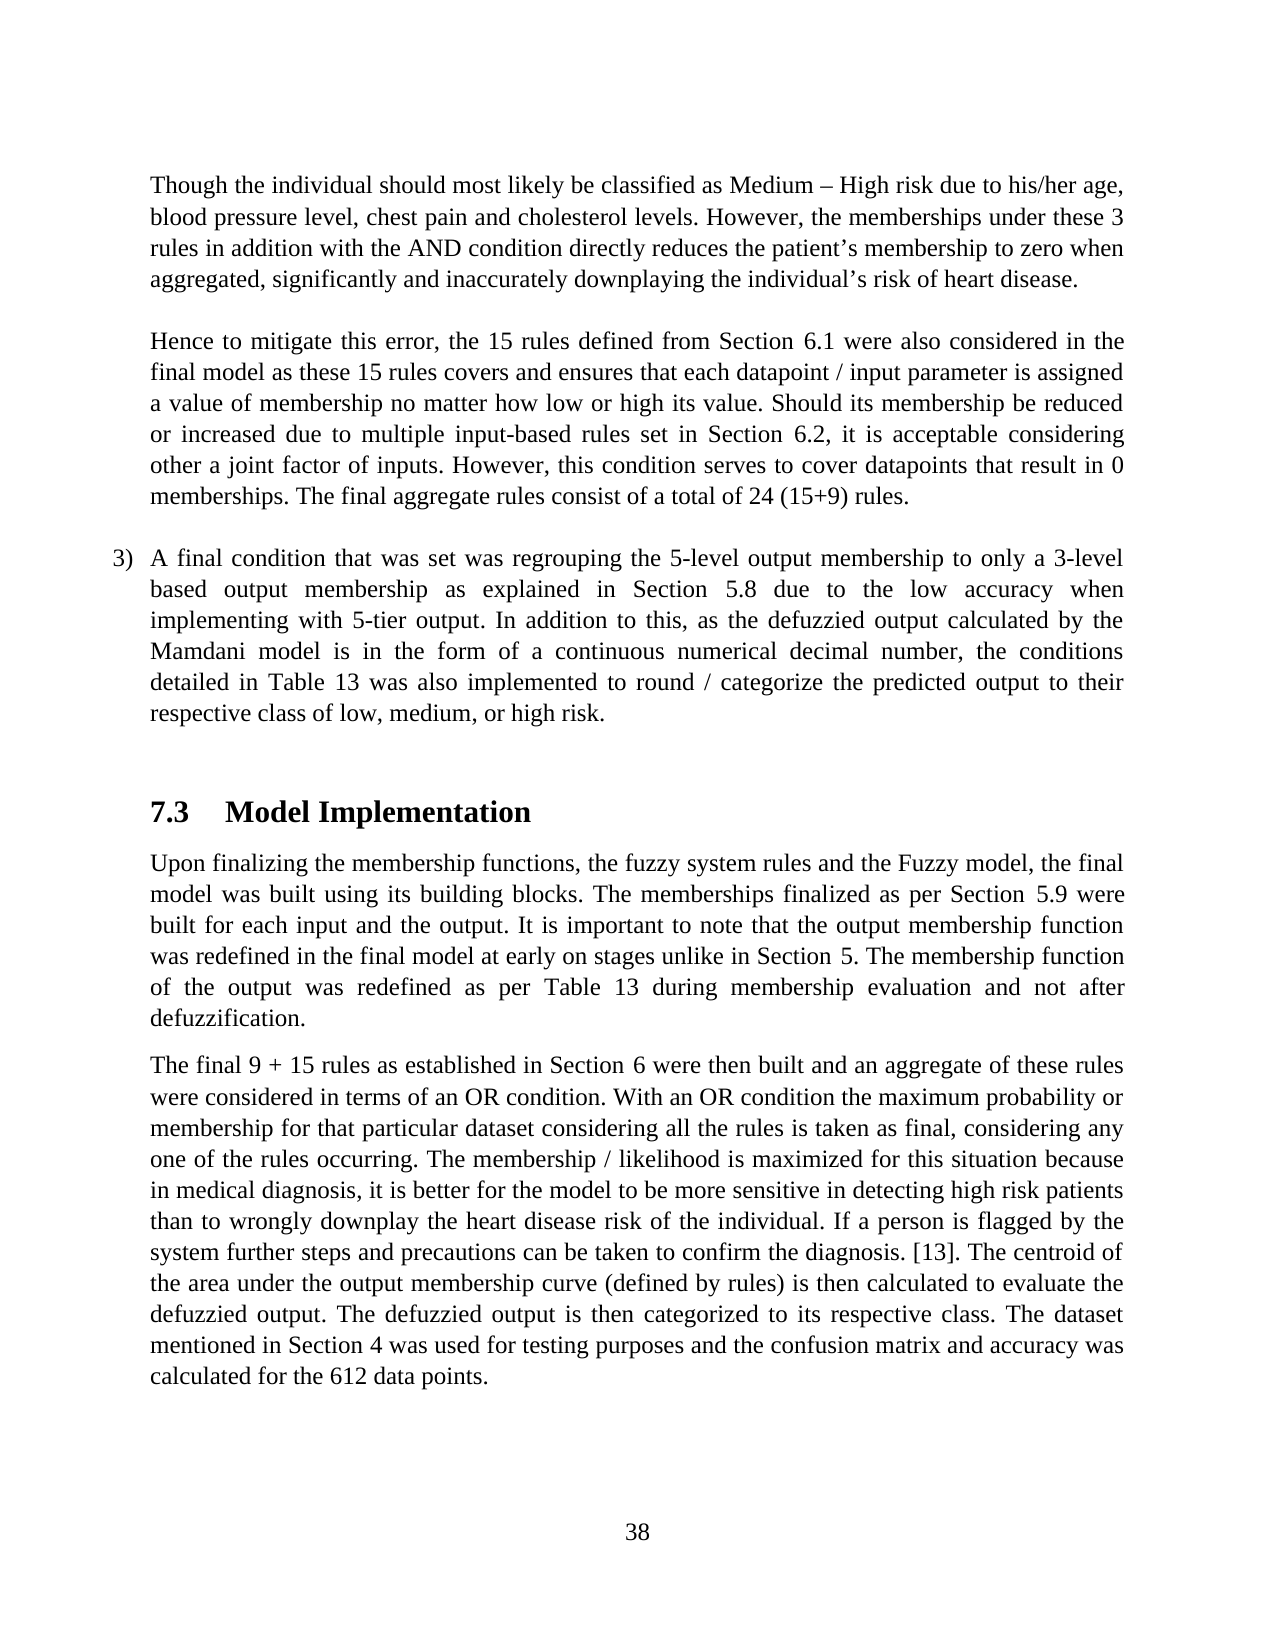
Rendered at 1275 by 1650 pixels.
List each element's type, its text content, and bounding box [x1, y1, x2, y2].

list A final condition that was set was regrouping the 5-level output membership to only a 3-level based output membership as explained in Section 5.8 due to the low accuracy when implementing with 5-tier output. In addition to this, as the defuzzied output calculated by the Mamdani model is in the form of a continuous numerical decimal number, the conditions detailed in Table 13 was also implemented to round / categorize the predicted output to their respective class of low, medium, or high risk. [112, 543, 1125, 727]
list Hence to mitigate this error, the 15 rules defined from Section 6.1 were also considered in the final model as these 15 rules covers and ensures that each datapoint / input parameter is assigned a value of membership no matter how low or high its value. Should its membership be reduced or increased due to multiple input-based rules set in Section 6.2, it is acceptable considering other a joint factor of inputs. However, this condition serves to cover datapoints that result in 0 memberships. The final aggregate rules consist of a total of 24 (15+9) rules. [150, 326, 1125, 510]
subtitle Model Implementation [150, 794, 1125, 830]
list Though the individual should most likely be classified as Medium – High risk due to his/her age, blood pressure level, chest pain and cholesterol levels. However, the memberships under these 3 rules in addition with the AND condition directly reduces the patient’s membership to zero when aggregated, significantly and inaccurately downplaying the individual’s risk of heart disease. [150, 171, 1125, 292]
text The final 9 + 15 rules as established in Section 6 were then built and an aggregate of these rules were considered in terms of an OR condition. With an OR condition the maximum probability or membership for that particular dataset considering all the rules is taken as final, considering any one of the rules occurring. The membership / likelihood is maximized for this situation because in medical diagnosis, it is better for the model to be more sensitive in detecting high risk patients than to wrongly downplay the heart disease risk of the individual. If a person is flagged by the system further steps and precautions can be taken to confirm the diagnosis. [13]. The centroid of the area under the output membership curve (defined by rules) is then calculated to evaluate the defuzzied output. The defuzzied output is then categorized to its respective class. The dataset mentioned in Section 4 was used for testing purposes and the confusion matrix and accuracy was calculated for the 612 data points. [150, 1051, 1125, 1390]
text Upon finalizing the membership functions, the fuzzy system rules and the Fuzzy model, the final model was built using its building blocks. The memberships finalized as per Section 5.9 were built for each input and the output. It is important to note that the output membership function was redefined in the final model at early on stages unlike in Section 5. The membership function of the output was redefined as per Table 13 during membership evaluation and not after defuzzification. [150, 848, 1125, 1032]
